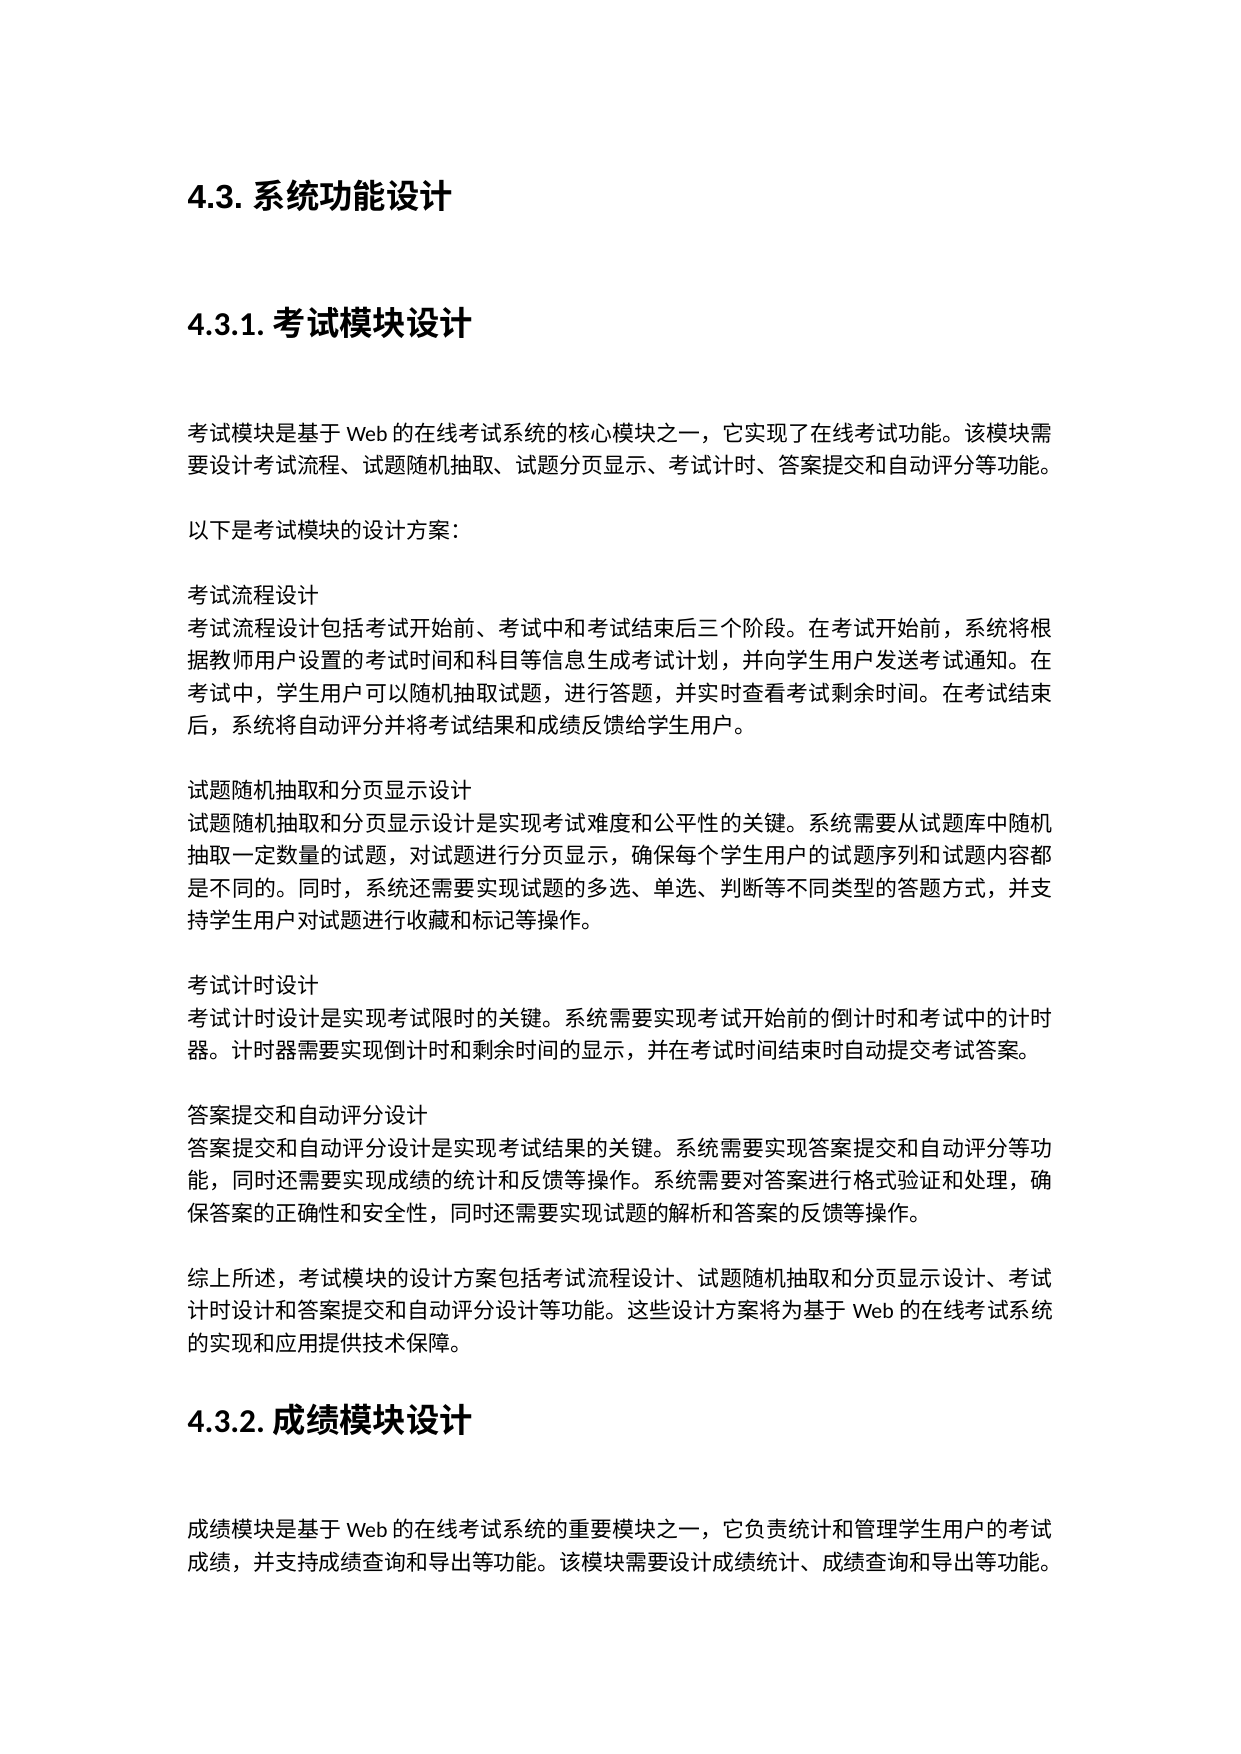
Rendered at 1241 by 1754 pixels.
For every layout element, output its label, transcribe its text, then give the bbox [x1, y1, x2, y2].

text 试题随机抽取和分页显示设计是实现考试难度和公平性的关键。系统需要从试题库中随机抽取一定数量的试题，对试题进行分页显示，确保每个学生用户的试题序列和试题内容都是不同的。同时，系统还需要实现试题的多选、单选、判断等不同类型的答题方式，并支持学生用户对试题进行收藏和标记等操作。 [187, 806, 1053, 936]
text 成绩模块是基于 Web 的在线考试系统的重要模块之一，它负责统计和管理学生用户的考试成绩，并支持成绩查询和导出等功能。该模块需要设计成绩统计、成绩查询和导出等功能。 [187, 1512, 1053, 1577]
text 考试计时设计 [187, 968, 1053, 1001]
subtitle 4.3.2. 成绩模块设计 [187, 1385, 1053, 1450]
text 答案提交和自动评分设计是实现考试结果的关键。系统需要实现答案提交和自动评分等功能，同时还需要实现成绩的统计和反馈等操作。系统需要对答案进行格式验证和处理，确保答案的正确性和安全性，同时还需要实现试题的解析和答案的反馈等操作。 [187, 1131, 1053, 1228]
text 考试模块是基于 Web 的在线考试系统的核心模块之一，它实现了在线考试功能。该模块需要设计考试流程、试题随机抽取、试题分页显示、考试计时、答案提交和自动评分等功能。 [187, 416, 1053, 481]
text 答案提交和自动评分设计 [187, 1098, 1053, 1131]
text 考试流程设计包括考试开始前、考试中和考试结束后三个阶段。在考试开始前，系统将根据教师用户设置的考试时间和科目等信息生成考试计划，并向学生用户发送考试通知。在考试中，学生用户可以随机抽取试题，进行答题，并实时查看考试剩余时间。在考试结束后，系统将自动评分并将考试结果和成绩反馈给学生用户。 [187, 611, 1053, 741]
subtitle 4.3. 系统功能设计 [187, 162, 1053, 227]
text 试题随机抽取和分页显示设计 [187, 773, 1053, 806]
subtitle 4.3.1. 考试模块设计 [187, 289, 1053, 354]
text 以下是考试模块的设计方案： [187, 513, 1053, 546]
text 考试流程设计 [187, 578, 1053, 611]
text 考试计时设计是实现考试限时的关键。系统需要实现考试开始前的倒计时和考试中的计时器。计时器需要实现倒计时和剩余时间的显示，并在考试时间结束时自动提交考试答案。 [187, 1001, 1053, 1066]
text 综上所述，考试模块的设计方案包括考试流程设计、试题随机抽取和分页显示设计、考试计时设计和答案提交和自动评分设计等功能。这些设计方案将为基于 Web 的在线考试系统的实现和应用提供技术保障。 [187, 1261, 1053, 1358]
